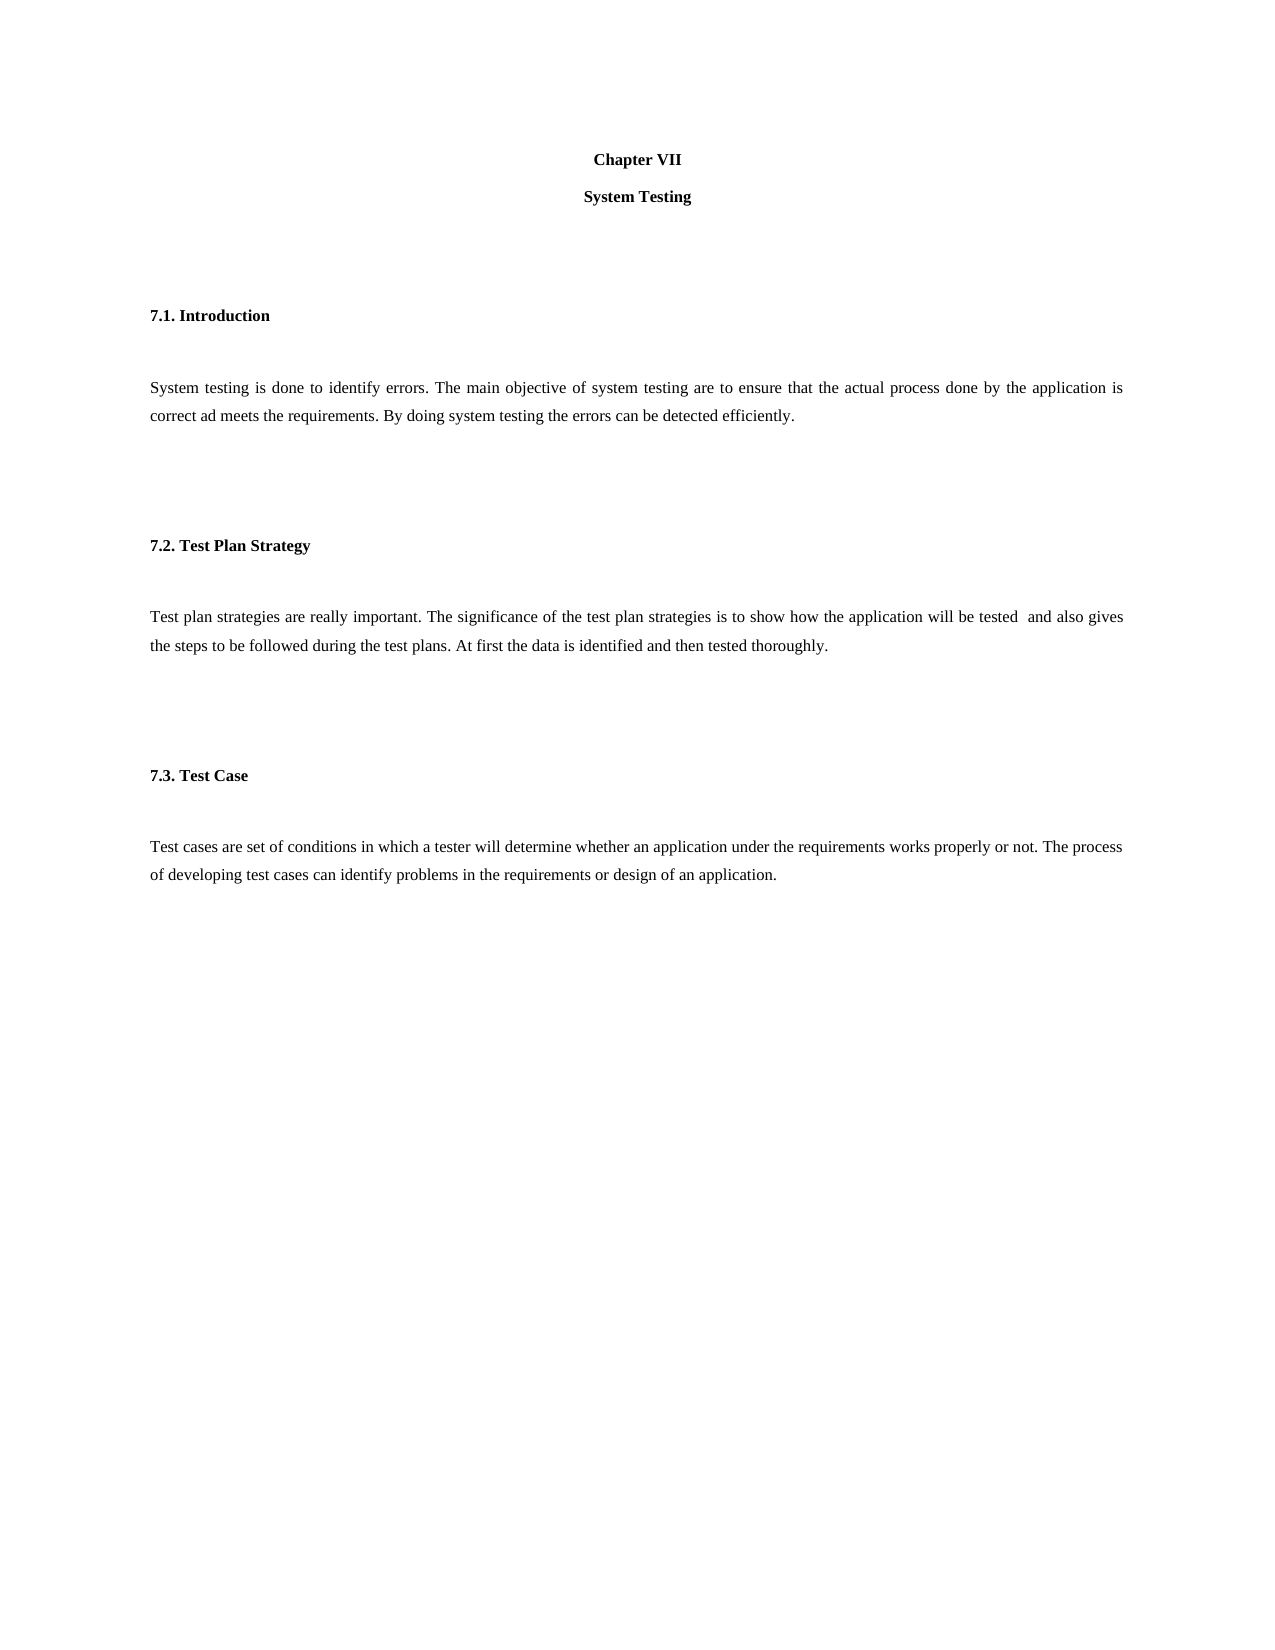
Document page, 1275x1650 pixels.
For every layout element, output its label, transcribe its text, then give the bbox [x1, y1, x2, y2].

text 7.3. Test Case [150, 766, 1125, 785]
text Test plan strategies are really important. The significance of the test plan strategies is to show how the application will be tested and also gives the steps to be followed during the test plans. At first the data is identified and then tested thoroughly. [150, 607, 1125, 655]
text System Testing [150, 187, 1125, 206]
text Chapter VII [150, 149, 1125, 169]
text 7.1. Introduction [150, 306, 1125, 325]
text System testing is done to identify errors. The main objective of system testing are to ensure that the actual process done by the application is correct ad meets the requirements. By doing system testing the errors can be detected efficiently. [150, 378, 1125, 425]
text Test cases are set of conditions in which a tester will determine whether an application under the requirements works properly or not. The process of developing test cases can identify problems in the requirements or design of an application. [150, 837, 1125, 884]
text 7.2. Test Plan Strategy [150, 536, 1125, 555]
